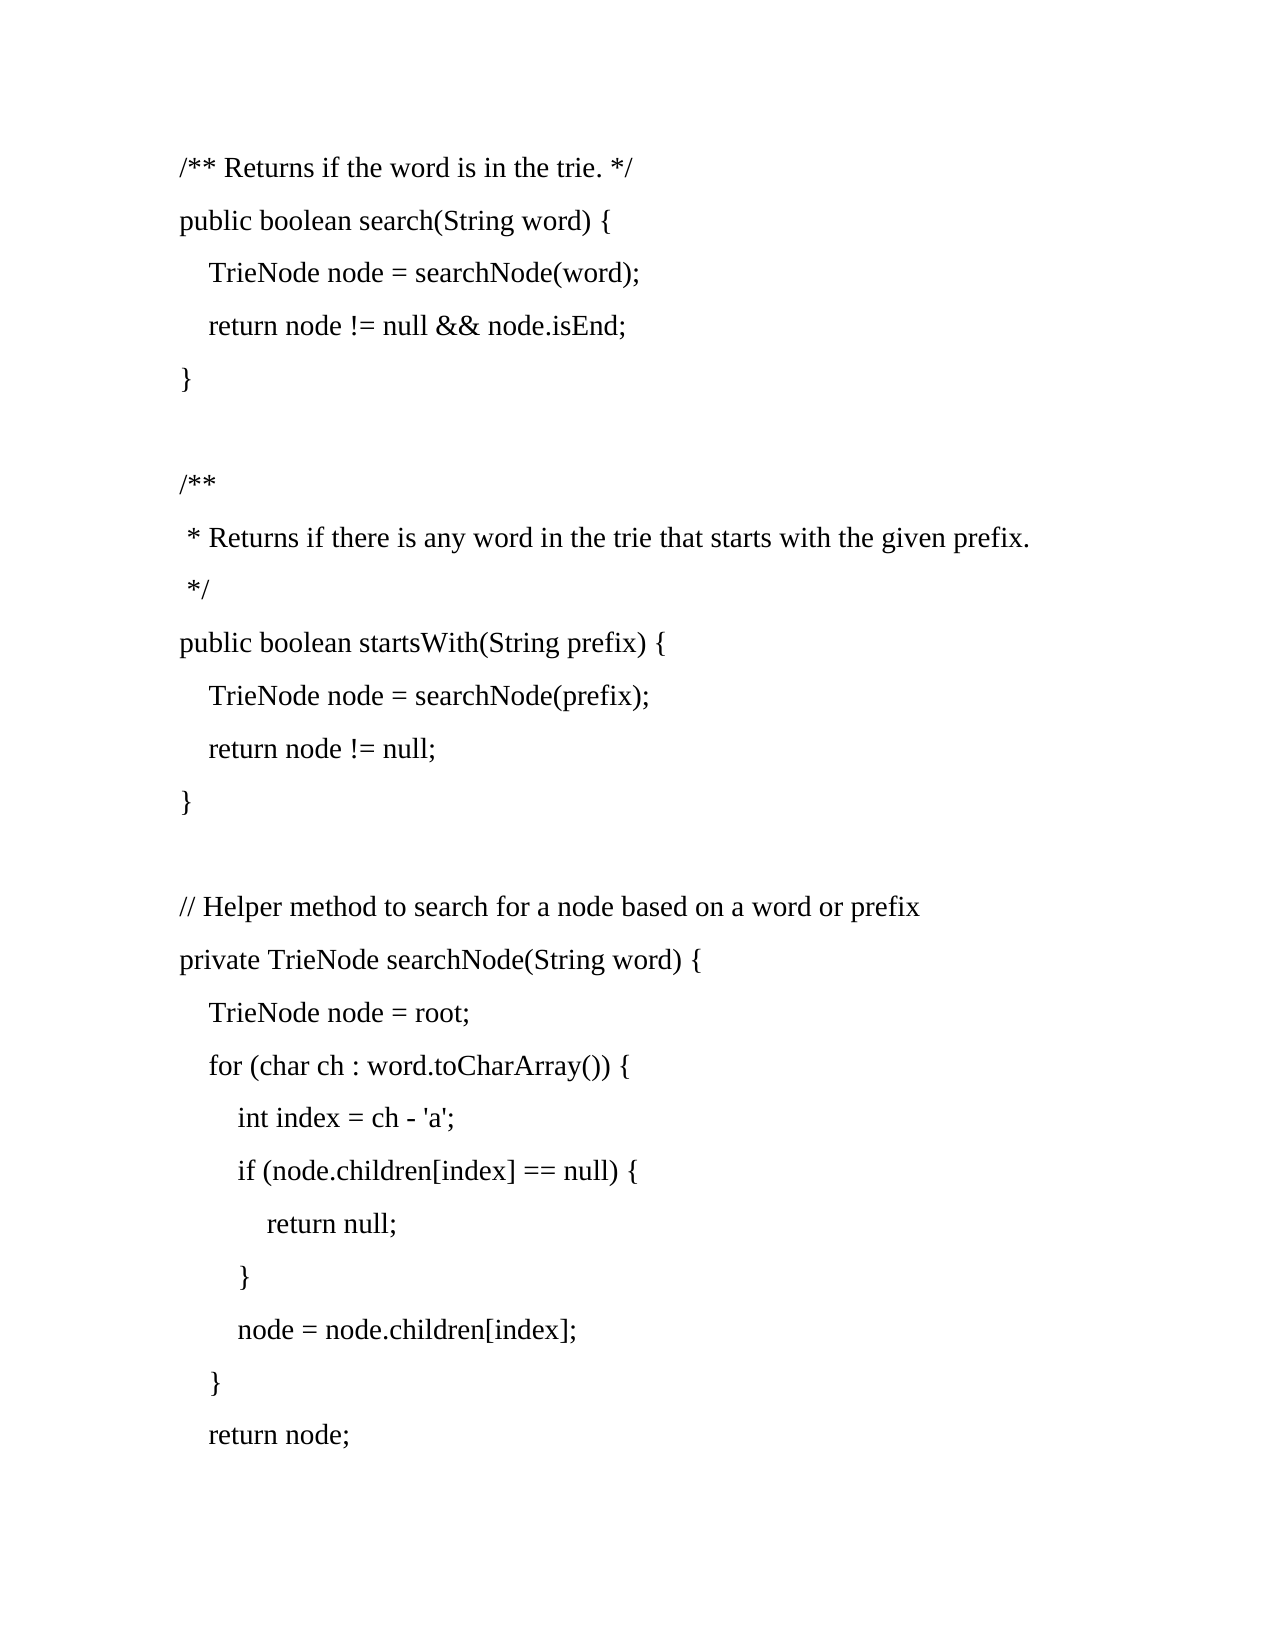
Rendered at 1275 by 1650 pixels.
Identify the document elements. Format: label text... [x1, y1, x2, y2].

text /** [150, 467, 1125, 500]
text if (node.children[index] == null) { [150, 1153, 1125, 1187]
text } [150, 1365, 1125, 1398]
text } [150, 361, 1125, 395]
text // Helper method to search for a node based on a word or prefix [150, 889, 1125, 923]
text return node; [150, 1417, 1125, 1451]
text for (char ch : word.toCharArray()) { [150, 1048, 1125, 1081]
text */ [150, 572, 1125, 606]
text TrieNode node = searchNode(word); [150, 256, 1125, 289]
text return node != null && node.isEnd; [150, 308, 1125, 342]
text } [150, 1259, 1125, 1293]
text } [150, 784, 1125, 817]
text TrieNode node = searchNode(prefix); [150, 678, 1125, 712]
text TrieNode node = root; [150, 995, 1125, 1028]
text return null; [150, 1206, 1125, 1240]
text node = node.children[index]; [150, 1312, 1125, 1345]
text int index = ch - 'a'; [150, 1101, 1125, 1134]
text * Returns if there is any word in the trie that starts with the given prefix. [150, 520, 1125, 553]
text private TrieNode searchNode(String word) { [150, 942, 1125, 976]
text public boolean search(String word) { [150, 203, 1125, 236]
text /** Returns if the word is in the trie. */ [150, 150, 1125, 183]
text public boolean startsWith(String prefix) { [150, 625, 1125, 659]
text return node != null; [150, 731, 1125, 764]
